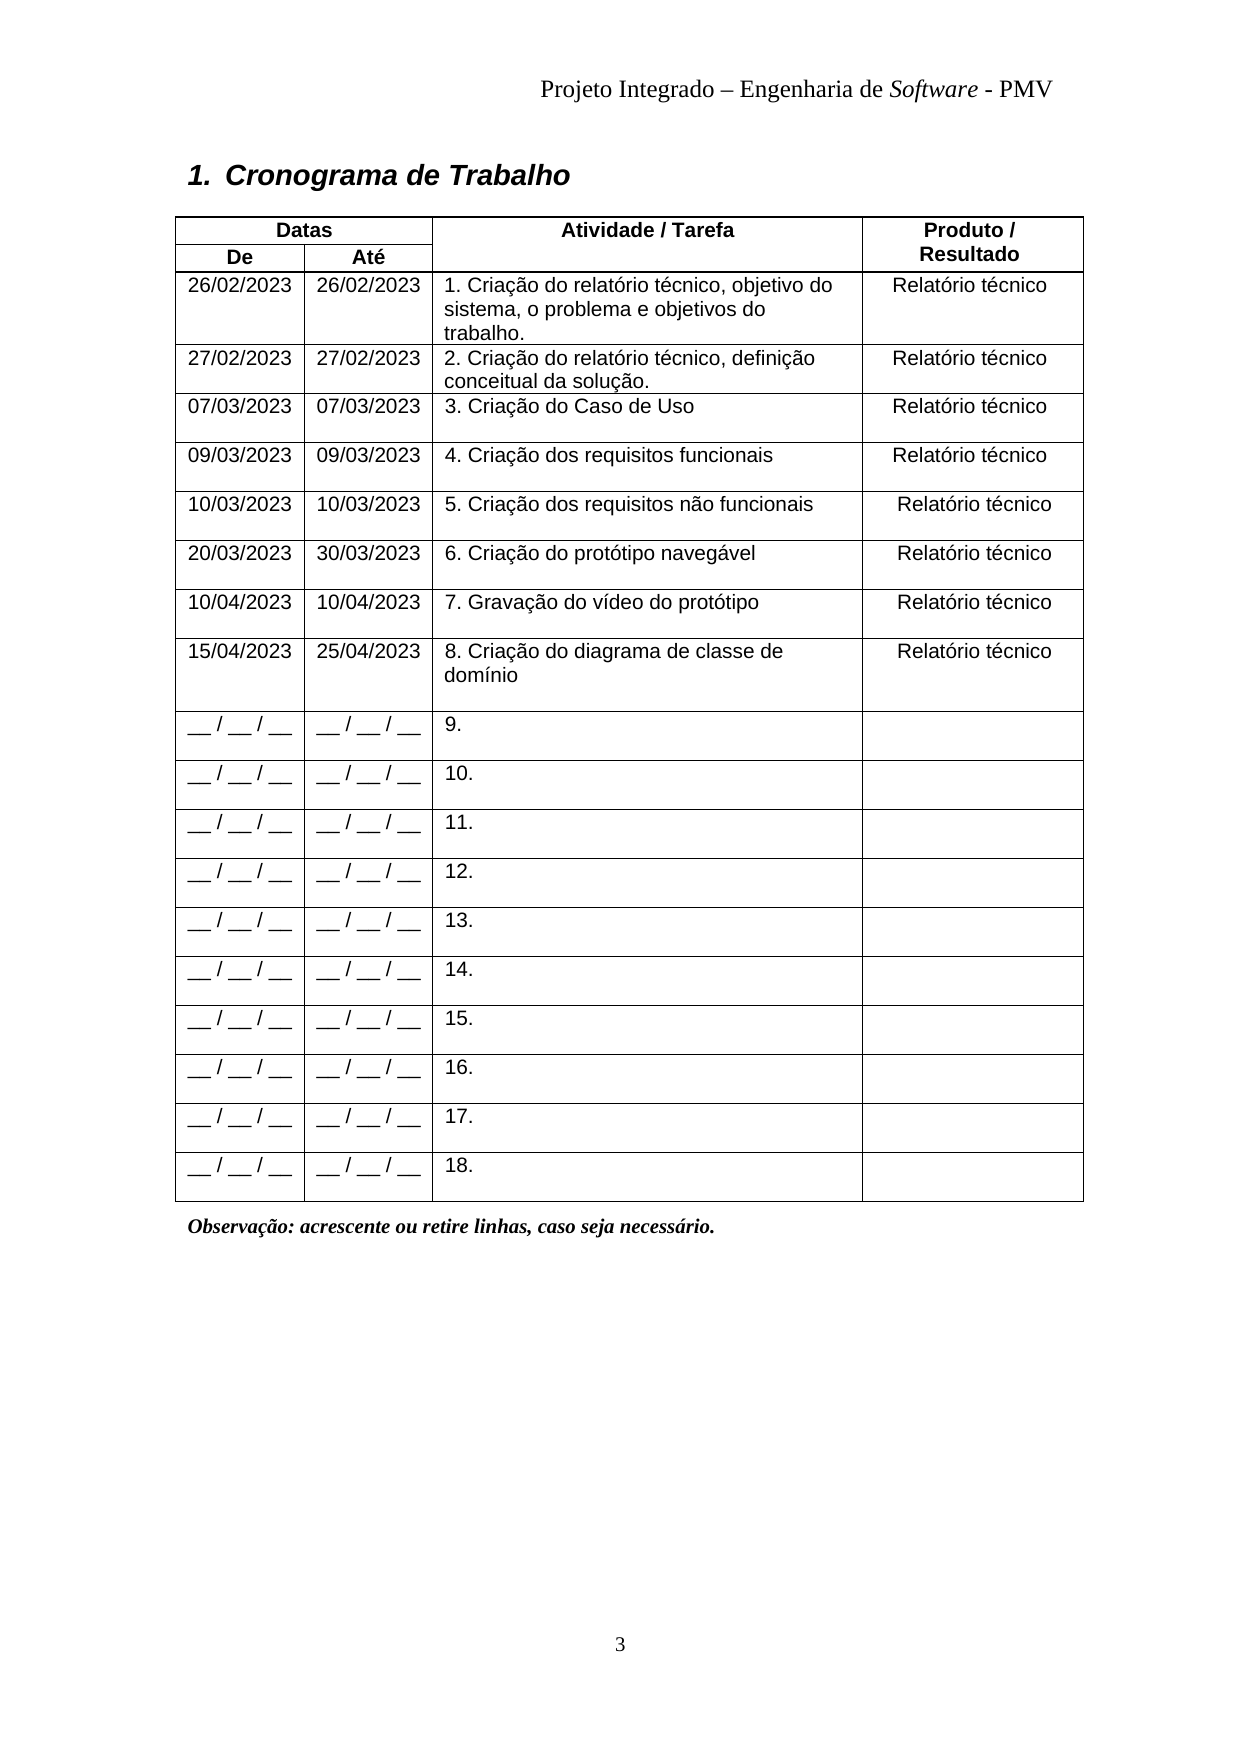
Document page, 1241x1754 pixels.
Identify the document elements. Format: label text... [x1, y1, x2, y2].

table_cell 9. [433, 712, 862, 760]
table_cell __ / __ / __ [176, 957, 304, 1005]
table_cell 10/03/2023 [305, 492, 432, 540]
table_cell __ / __ / __ [176, 810, 304, 858]
table_cell __ / __ / __ [176, 1055, 304, 1103]
table_cell __ / __ / __ [176, 712, 304, 760]
table_cell __ / __ / __ [305, 761, 432, 809]
table_cell De [176, 245, 304, 271]
table_cell [863, 810, 1083, 858]
table_cell [863, 1055, 1083, 1103]
table_cell 3. Criação do Caso de Uso [433, 394, 862, 442]
subtitle Cronograma de Trabalho [187, 158, 1053, 191]
table_cell __ / __ / __ [305, 957, 432, 1005]
table_cell [863, 1104, 1083, 1152]
table_cell 1. Criação do relatório técnico, objetivo do sistema, o problema e objetivos do trabalho. [433, 273, 862, 344]
text Observação: acrescente ou retire linhas, caso seja necessário. [187, 1214, 1053, 1238]
table_cell 09/03/2023 [305, 443, 432, 491]
table_cell [863, 908, 1083, 956]
table_cell [863, 1006, 1083, 1054]
table_cell __ / __ / __ [305, 1006, 432, 1054]
table_cell Até [305, 245, 432, 271]
table_cell Relatório técnico [863, 590, 1083, 638]
table_cell __ / __ / __ [305, 1104, 432, 1152]
table_cell 15. [433, 1006, 862, 1054]
table_cell 18. [433, 1153, 862, 1201]
table_header Datas [176, 218, 432, 244]
table_cell 7. Gravação do vídeo do protótipo [433, 590, 862, 638]
table_header Atividade / Tarefa [433, 218, 862, 271]
table_cell 27/02/2023 [305, 345, 432, 393]
table_cell 10. [433, 761, 862, 809]
table_cell Relatório técnico [863, 492, 1083, 540]
table_cell [863, 957, 1083, 1005]
table_cell 15/04/2023 [176, 639, 304, 711]
table_cell 30/03/2023 [305, 541, 432, 589]
table_cell [863, 1153, 1083, 1201]
table_cell __ / __ / __ [305, 859, 432, 907]
table_cell [863, 712, 1083, 760]
table_cell 12. [433, 859, 862, 907]
table_cell 17. [433, 1104, 862, 1152]
table_cell 26/02/2023 [176, 273, 304, 344]
table_cell 11. [433, 810, 862, 858]
table_cell 07/03/2023 [176, 394, 304, 442]
table_cell __ / __ / __ [176, 1006, 304, 1054]
table_cell Relatório técnico [863, 443, 1083, 491]
table_cell Relatório técnico [863, 273, 1083, 344]
table_cell __ / __ / __ [305, 908, 432, 956]
table_cell [863, 859, 1083, 907]
table_cell __ / __ / __ [305, 810, 432, 858]
table_cell __ / __ / __ [305, 712, 432, 760]
table_cell 10/04/2023 [305, 590, 432, 638]
table_cell 16. [433, 1055, 862, 1103]
table_cell 8. Criação do diagrama de classe de domínio [433, 639, 862, 711]
table_cell __ / __ / __ [176, 761, 304, 809]
table_cell 20/03/2023 [176, 541, 304, 589]
table_cell Relatório técnico [863, 639, 1083, 711]
table_cell 13. [433, 908, 862, 956]
table_cell Relatório técnico [863, 345, 1083, 393]
table_cell 5. Criação dos requisitos não funcionais [433, 492, 862, 540]
table_cell __ / __ / __ [176, 859, 304, 907]
table_cell 10/04/2023 [176, 590, 304, 638]
table_cell 09/03/2023 [176, 443, 304, 491]
table_cell __ / __ / __ [305, 1153, 432, 1201]
table_cell 2. Criação do relatório técnico, definição conceitual da solução. [433, 345, 862, 393]
table_cell 27/02/2023 [176, 345, 304, 393]
table_cell 25/04/2023 [305, 639, 432, 711]
table_cell 6. Criação do protótipo navegável [433, 541, 862, 589]
table_cell Relatório técnico [863, 541, 1083, 589]
table_cell 4. Criação dos requisitos funcionais [433, 443, 862, 491]
table_cell __ / __ / __ [176, 1153, 304, 1201]
table_cell __ / __ / __ [305, 1055, 432, 1103]
table_cell [863, 761, 1083, 809]
table_cell Relatório técnico [863, 394, 1083, 442]
table_header Produto / Resultado [863, 218, 1083, 271]
table_cell __ / __ / __ [176, 908, 304, 956]
table_cell 26/02/2023 [305, 273, 432, 344]
table_cell 14. [433, 957, 862, 1005]
table_cell 07/03/2023 [305, 394, 432, 442]
table_cell __ / __ / __ [176, 1104, 304, 1152]
table_cell 10/03/2023 [176, 492, 304, 540]
